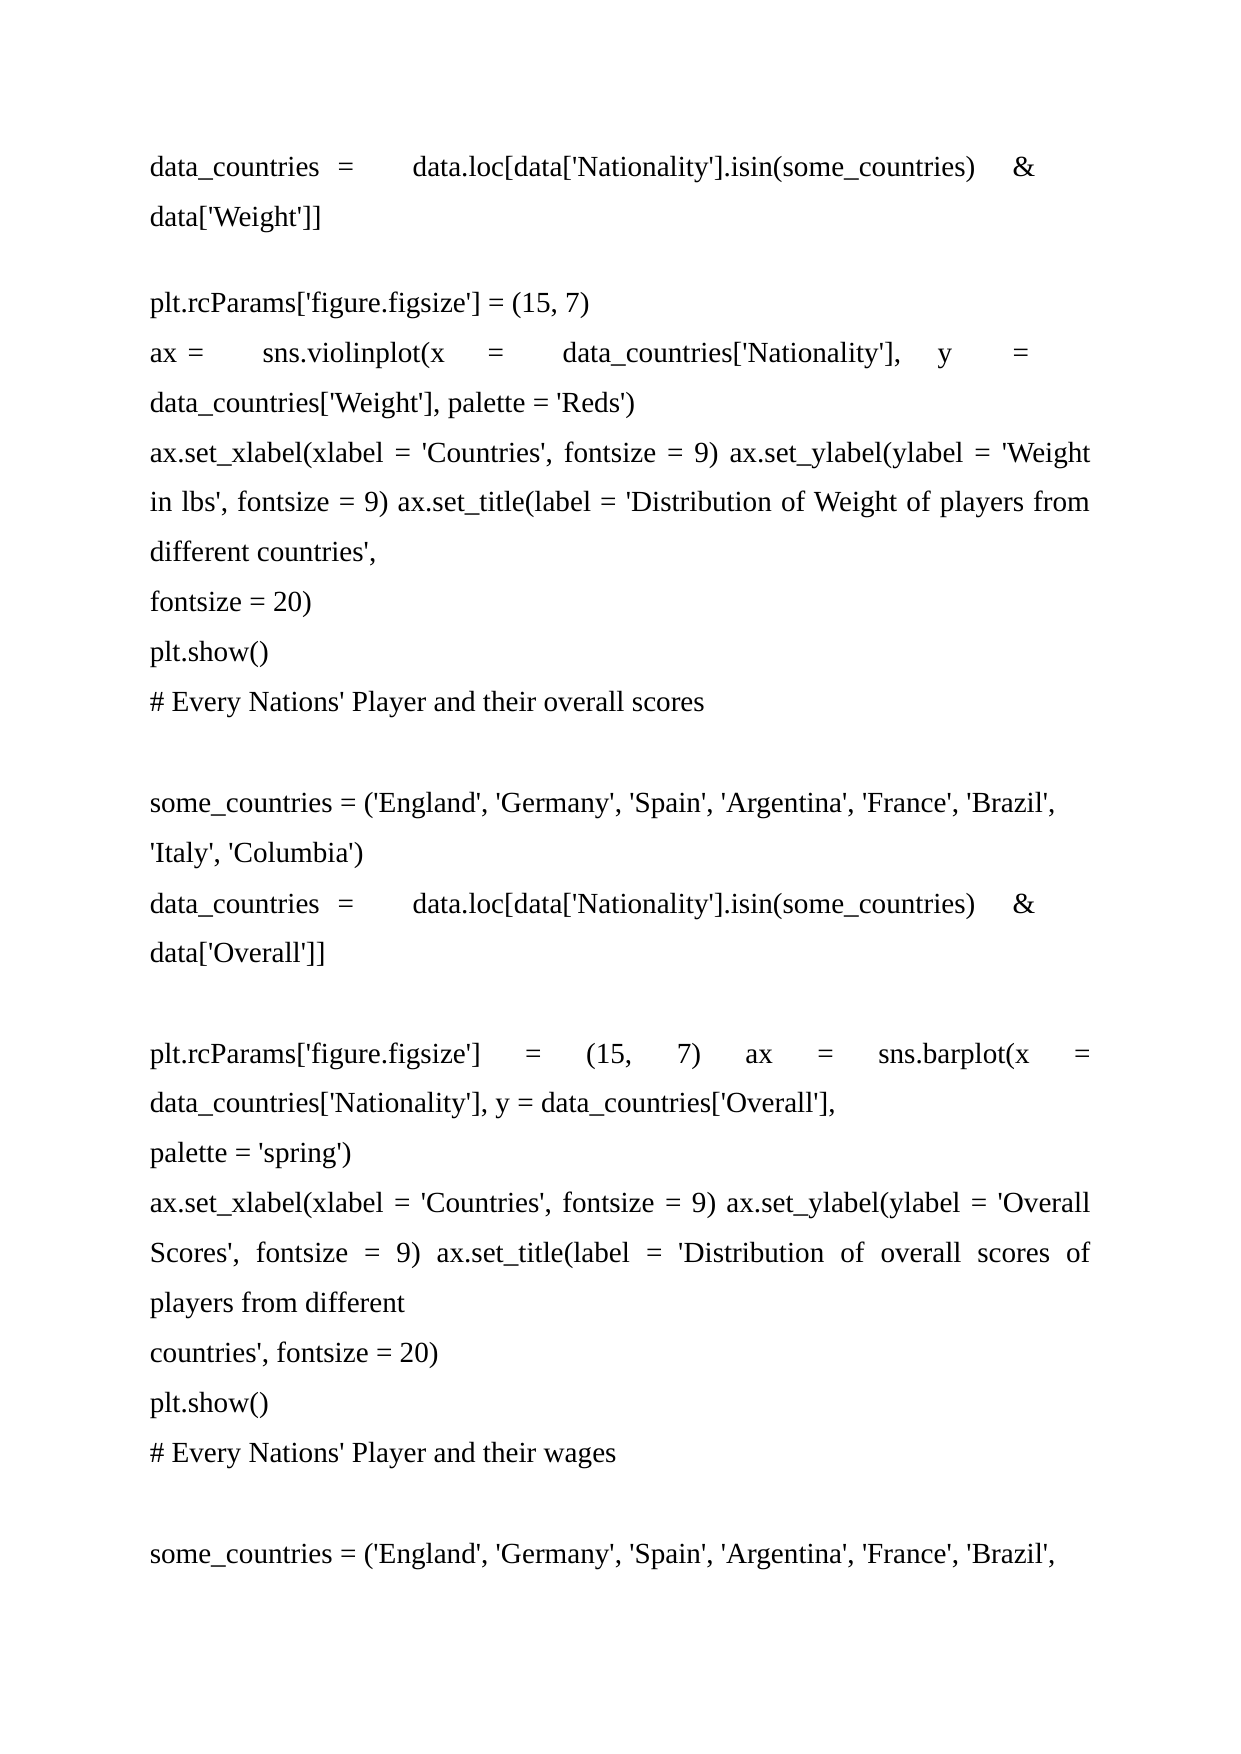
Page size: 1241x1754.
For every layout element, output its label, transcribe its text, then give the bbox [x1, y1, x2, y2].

text # Every Nations' Player and their overall scores [149, 684, 1091, 718]
text plt.rcParams['figure.figsize'] = (15, 7) [149, 285, 1091, 318]
text plt.show() [149, 634, 1091, 668]
text ax.set_xlabel(xlabel = 'Countries', fontsize = 9) ax.set_ylabel(ylabel = 'Overall Scores', fontsize = 9) ax.set_title(label = 'Distribution of overall scores of players from different [149, 1186, 1091, 1318]
text 'Italy', 'Columbia') [149, 835, 1091, 869]
text countries', fontsize = 20) [149, 1335, 1091, 1368]
text ax = sns.violinplot(x = data_countries['Nationality'], y = data_countries['Weight'], palette = 'Reds') [149, 335, 1091, 418]
text palette = 'spring') [149, 1135, 1091, 1169]
text plt.rcParams['figure.figsize'] = (15, 7) ax = sns.barplot(x = data_countries['Nationality'], y = data_countries['Overall'], [149, 1036, 1091, 1119]
text data_countries = data.loc[data['Nationality'].isin(some_countries) & data['Overall']] [149, 886, 1091, 969]
text some_countries = ('England', 'Germany', 'Spain', 'Argentina', 'France', 'Brazil', [149, 786, 1091, 819]
text fontsize = 20) [149, 584, 1091, 617]
text ax.set_xlabel(xlabel = 'Countries', fontsize = 9) ax.set_ylabel(ylabel = 'Weight in lbs', fontsize = 9) ax.set_title(label = 'Distribution of Weight of players from different countries', [149, 435, 1091, 567]
text plt.show() [149, 1385, 1091, 1419]
text some_countries = ('England', 'Germany', 'Spain', 'Argentina', 'France', 'Brazil', [149, 1536, 1091, 1570]
text # Every Nations' Player and their wages [149, 1436, 1091, 1469]
text data_countries = data.loc[data['Nationality'].isin(some_countries) & data['Weight']] [149, 149, 1091, 232]
